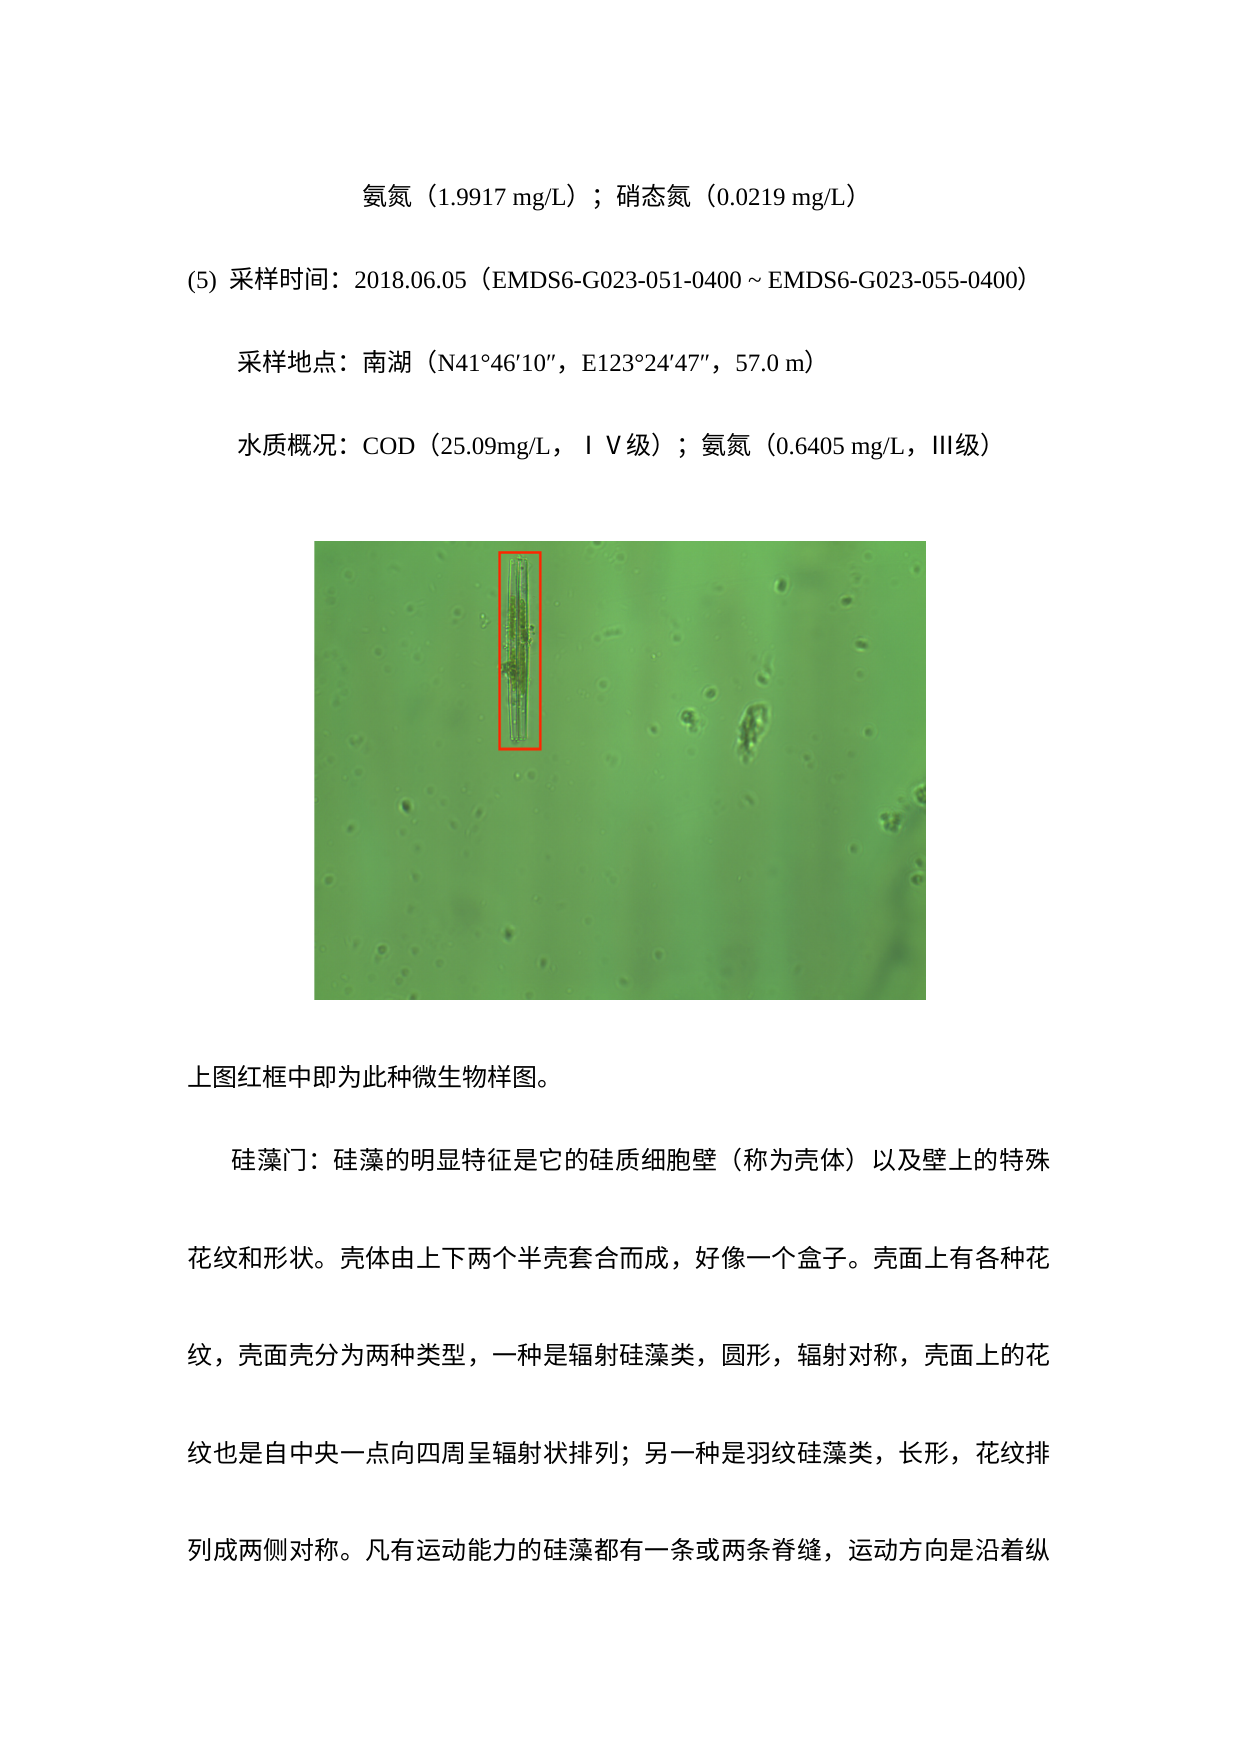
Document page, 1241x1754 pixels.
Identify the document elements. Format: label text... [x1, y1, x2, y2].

text 采样地点：南湖（N41°46′10″，E123°24′47″，57.0 m） [187, 328, 1053, 393]
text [187, 1126, 1053, 1581]
list 采样时间：2018.06.05（EMDS6-G023-051-0400 ~ EMDS6-G023-055-0400） [187, 245, 1053, 310]
text 水质概况：COD（25.09mg/L，ⅠⅤ级）；氨氮（0.6405 mg/L，Ⅲ级） [187, 411, 1053, 476]
text 上图红框中即为此种微生物样图。 [187, 1043, 1053, 1108]
picture [314, 541, 926, 1000]
text 氨氮（1.9917 mg/L）；硝态氮（0.0219 mg/L） [187, 162, 1053, 227]
